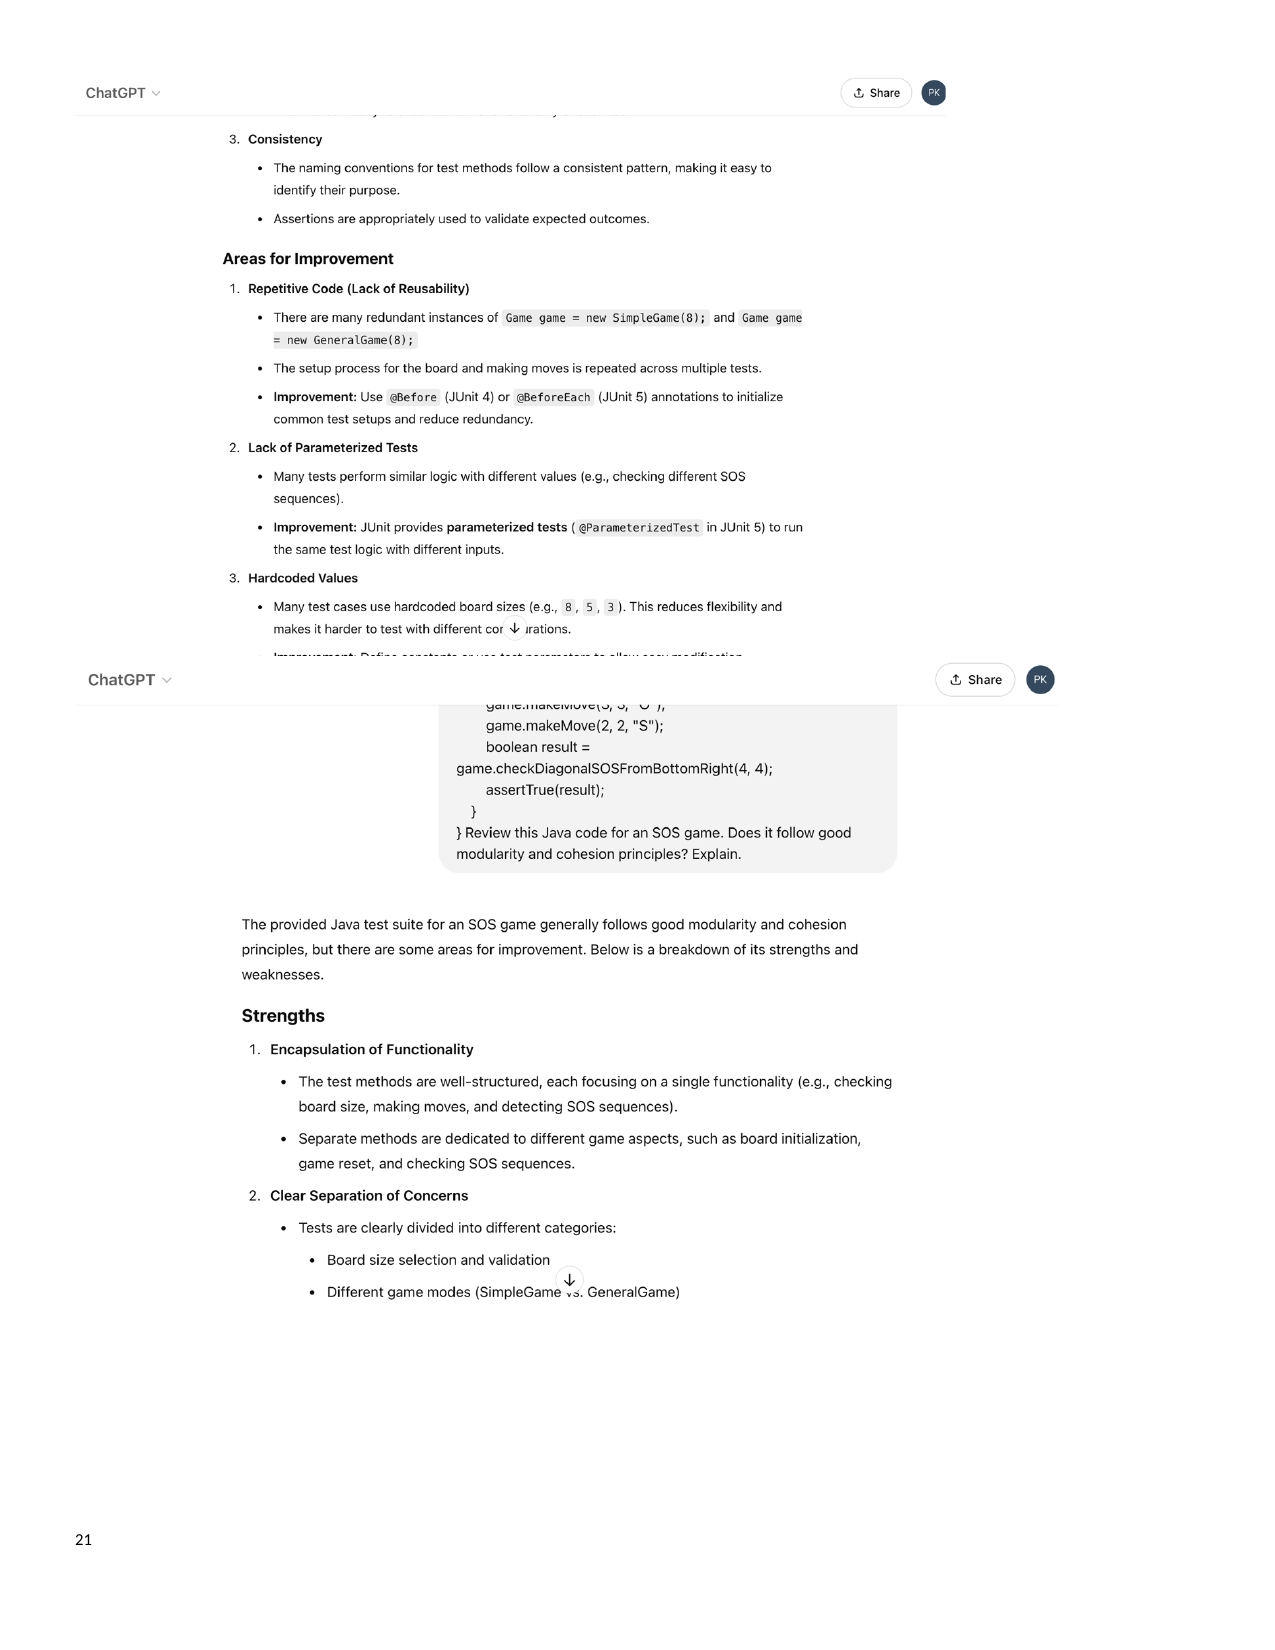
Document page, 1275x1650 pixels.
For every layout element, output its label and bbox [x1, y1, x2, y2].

picture [75, 75, 1059, 1311]
